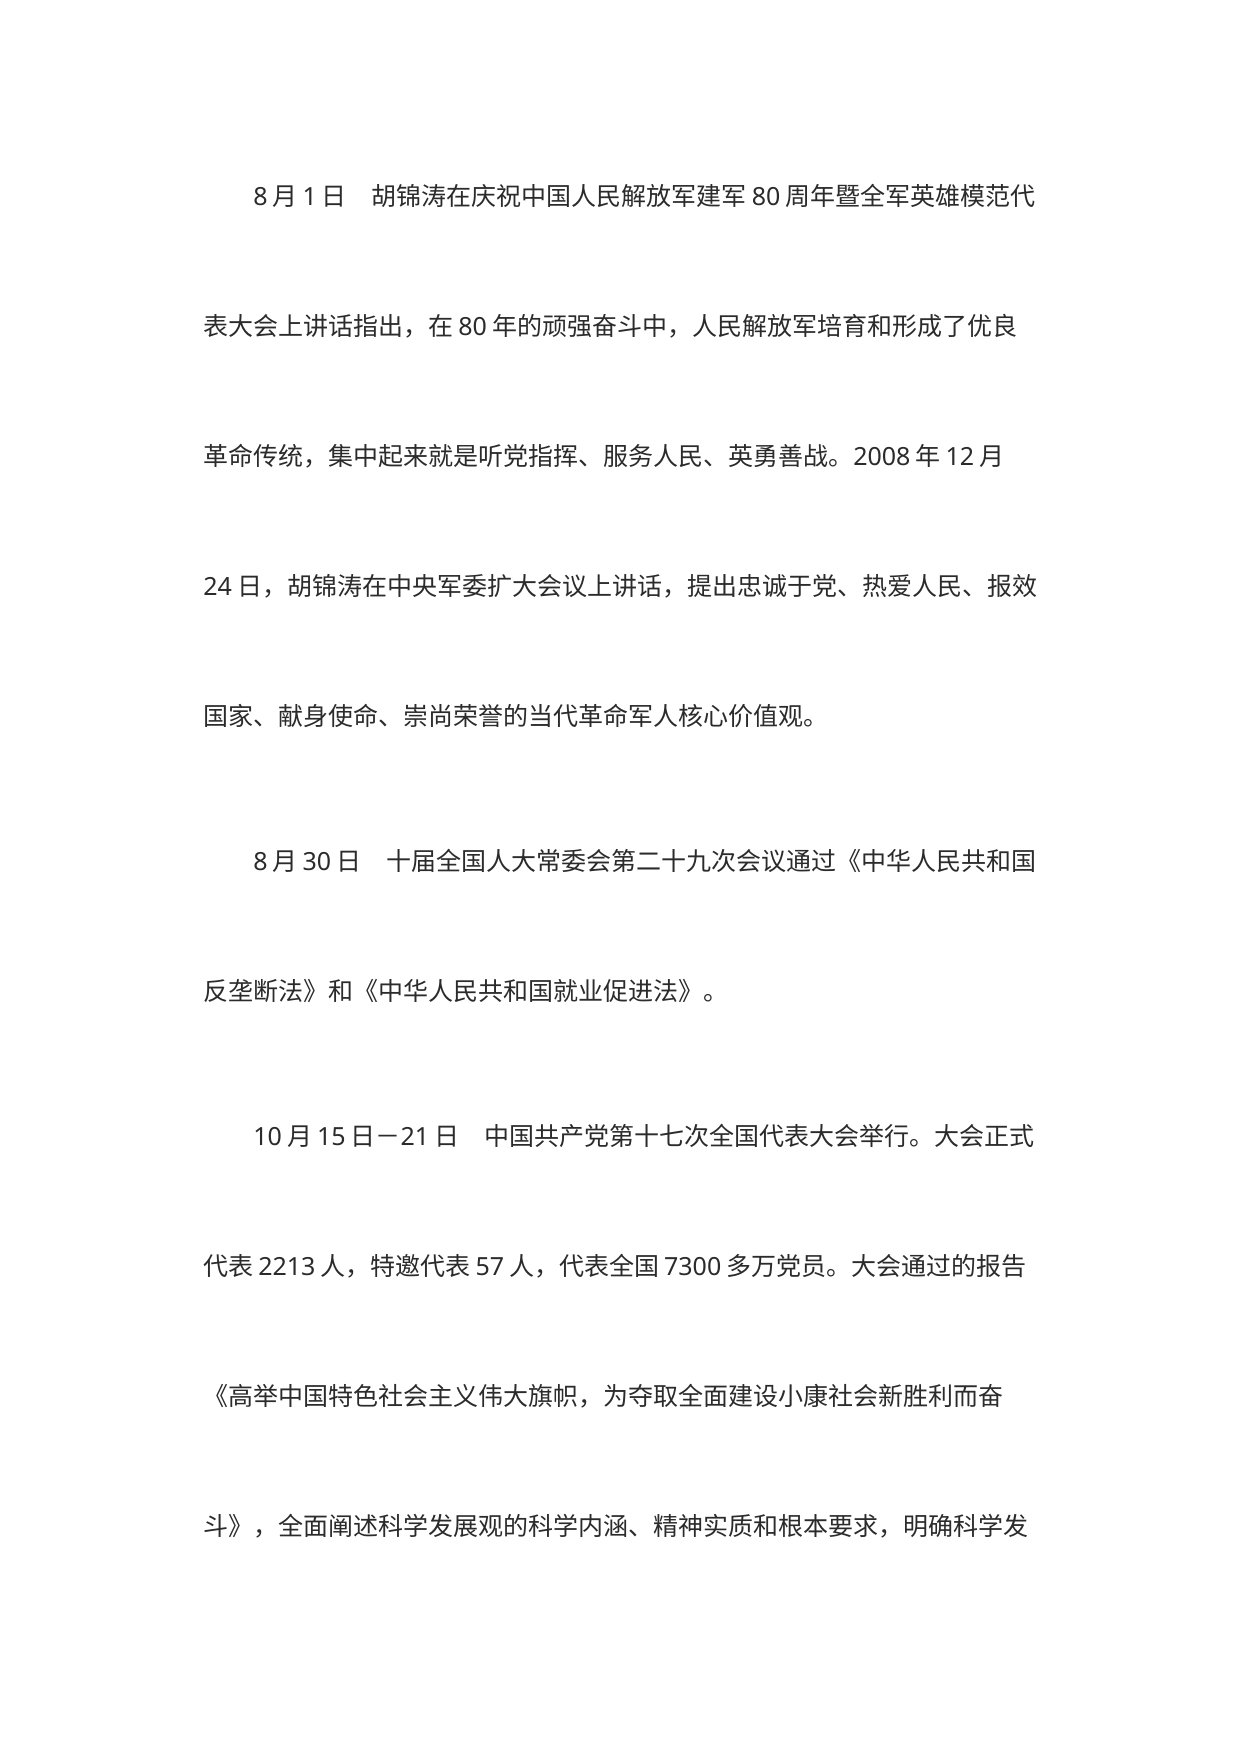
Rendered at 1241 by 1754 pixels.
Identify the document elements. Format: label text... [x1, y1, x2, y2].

text 8月30日 十届全国人大常委会第二十九次会议通过《中华人民共和国反垄断法》和《中华人民共和国就业促进法》。 [203, 827, 1037, 1022]
text 8月1日 胡锦涛在庆祝中国人民解放军建军80周年暨全军英雄模范代表大会上讲话指出，在80年的顽强奋斗中，人民解放军培育和形成了优良革命传统，集中起来就是听党指挥、服务人民、英勇善战。2008年12月24日，胡锦涛在中央军委扩大会议上讲话，提出忠诚于党、热爱人民、报效国家、献身使命、崇尚荣誉的当代革命军人核心价值观。 [203, 162, 1037, 747]
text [203, 1102, 1037, 1557]
